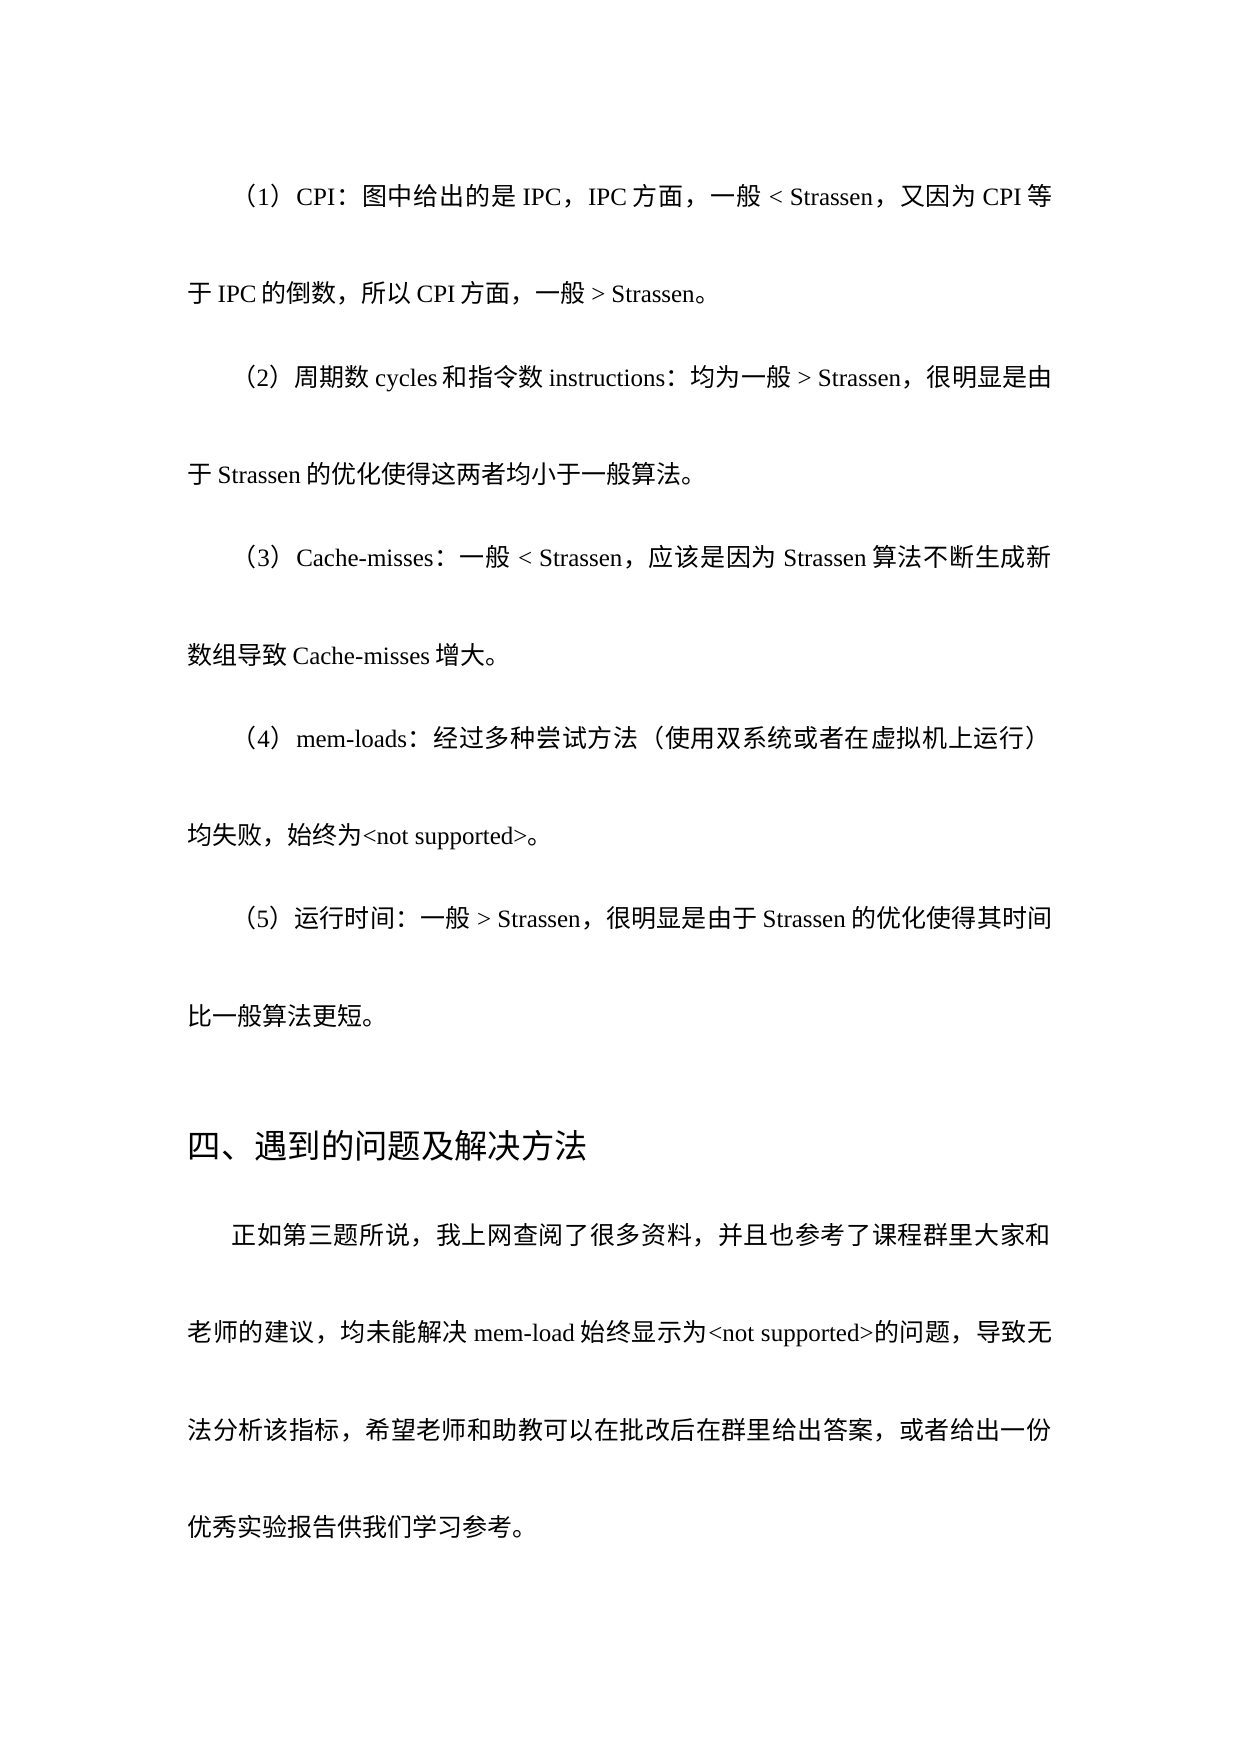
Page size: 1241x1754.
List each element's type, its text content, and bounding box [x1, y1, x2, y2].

text （5）运行时间：一般 > Strassen，很明显是由于Strassen的优化使得其时间比一般算法更短。 [187, 884, 1053, 1047]
text 四、遇到的问题及解决方法 [187, 1112, 1053, 1177]
text 正如第三题所说，我上网查阅了很多资料，并且也参考了课程群里大家和老师的建议，均未能解决mem-load始终显示为<not supported>的问题，导致无法分析该指标，希望老师和助教可以在批改后在群里给出答案，或者给出一份优秀实验报告供我们学习参考。 [187, 1201, 1053, 1558]
text （1）CPI：图中给出的是IPC，IPC方面，一般 < Strassen，又因为CPI等于IPC的倒数，所以CPI方面，一般 > Strassen。 [187, 162, 1053, 324]
text （4）mem-loads：经过多种尝试方法（使用双系统或者在虚拟机上运行）均失败，始终为<not supported>。 [187, 704, 1053, 866]
text （2）周期数cycles和指令数instructions：均为一般 > Strassen，很明显是由于Strassen的优化使得这两者均小于一般算法。 [187, 343, 1053, 505]
text （3）Cache-misses：一般 < Strassen，应该是因为Strassen算法不断生成新数组导致Cache-misses增大。 [187, 523, 1053, 686]
